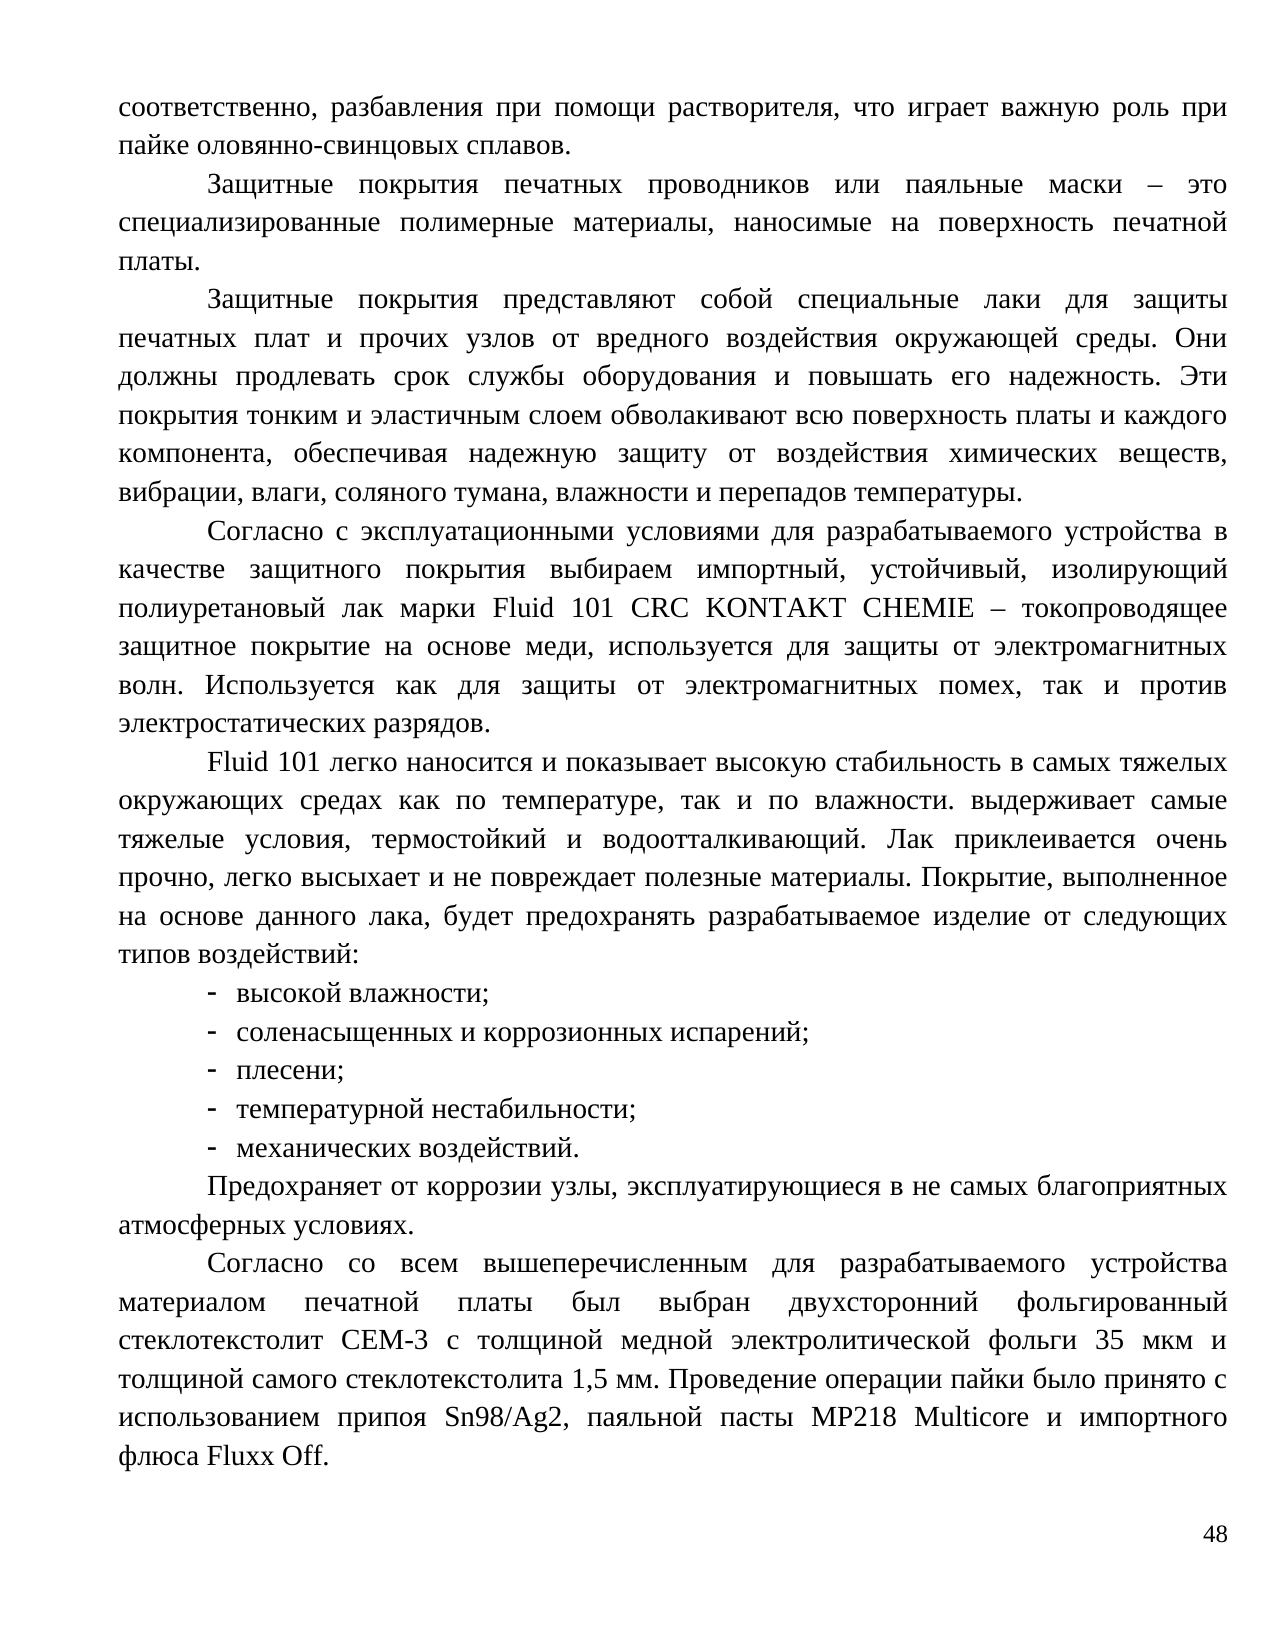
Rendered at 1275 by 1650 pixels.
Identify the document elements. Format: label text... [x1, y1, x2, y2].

text Fluid 101 легко наносится и показывает высокую стабильность в самых тяжелых окружающих средах как по температуре, так и по влажности. выдерживает самые тяжелые условия, термостойкий и водоотталкивающий. Лак приклеивается очень прочно, легко высыхает и не повреждает полезные материалы. Покрытие, выполненное на основе данного лака, будет предохранять разрабатываемое изделие от следующих типов воздействий: [118, 744, 1228, 970]
list плесени; [118, 1052, 1228, 1086]
text Предохраняет от коррозии узлы, эксплуатирующиеся в не самых благоприятных атмосферных условиях. [118, 1168, 1228, 1240]
text Согласно со всем вышеперечисленным для разрабатываемого устройства материалом печатной платы был выбран двухсторонний фольгированный стеклотекстолит CEM-3 с толщиной медной электролитической фольги 35 мкм и толщиной самого стеклотекстолита 1,5 мм. Проведение операции пайки было принято с использованием припоя Sn98/Ag2, паяльной пасты MP218 Multicore и импортного флюса Fluxx Off. [118, 1245, 1228, 1472]
list соленасыщенных и коррозионных испарений; [118, 1014, 1228, 1047]
list температурной нестабильности; [118, 1091, 1228, 1125]
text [118, 89, 1228, 161]
text Защитные покрытия представляют собой специальные лаки для защиты печатных плат и прочих узлов от вредного воздействия окружающей среды. Они должны продлевать срок службы оборудования и повышать его надежность. Эти покрытия тонким и эластичным слоем обволакивают всю поверхность платы и каждого компонента, обеспечивая надежную защиту от воздействия химических веществ, вибрации, влаги, соляного тумана, влажности и перепадов температуры. [118, 281, 1228, 508]
list высокой влажности; [118, 975, 1228, 1009]
list механических воздействий. [118, 1130, 1228, 1163]
text Защитные покрытия печатных проводников или паяльные маски – это специализированные полимерные материалы, наносимые на поверхность печатной платы. [118, 166, 1228, 276]
text Согласно с эксплуатационными условиями для разрабатываемого устройства в качестве защитного покрытия выбираем импортный, устойчивый, изолирующий полиуретановый лак марки Fluid 101 CRC KONTAKT CHEMIE – токопроводящее защитное покрытие на основе меди, используется для защиты от электромагнитных волн. Используется как для защиты от электромагнитных помех, так и против электростатических разрядов. [118, 513, 1228, 739]
